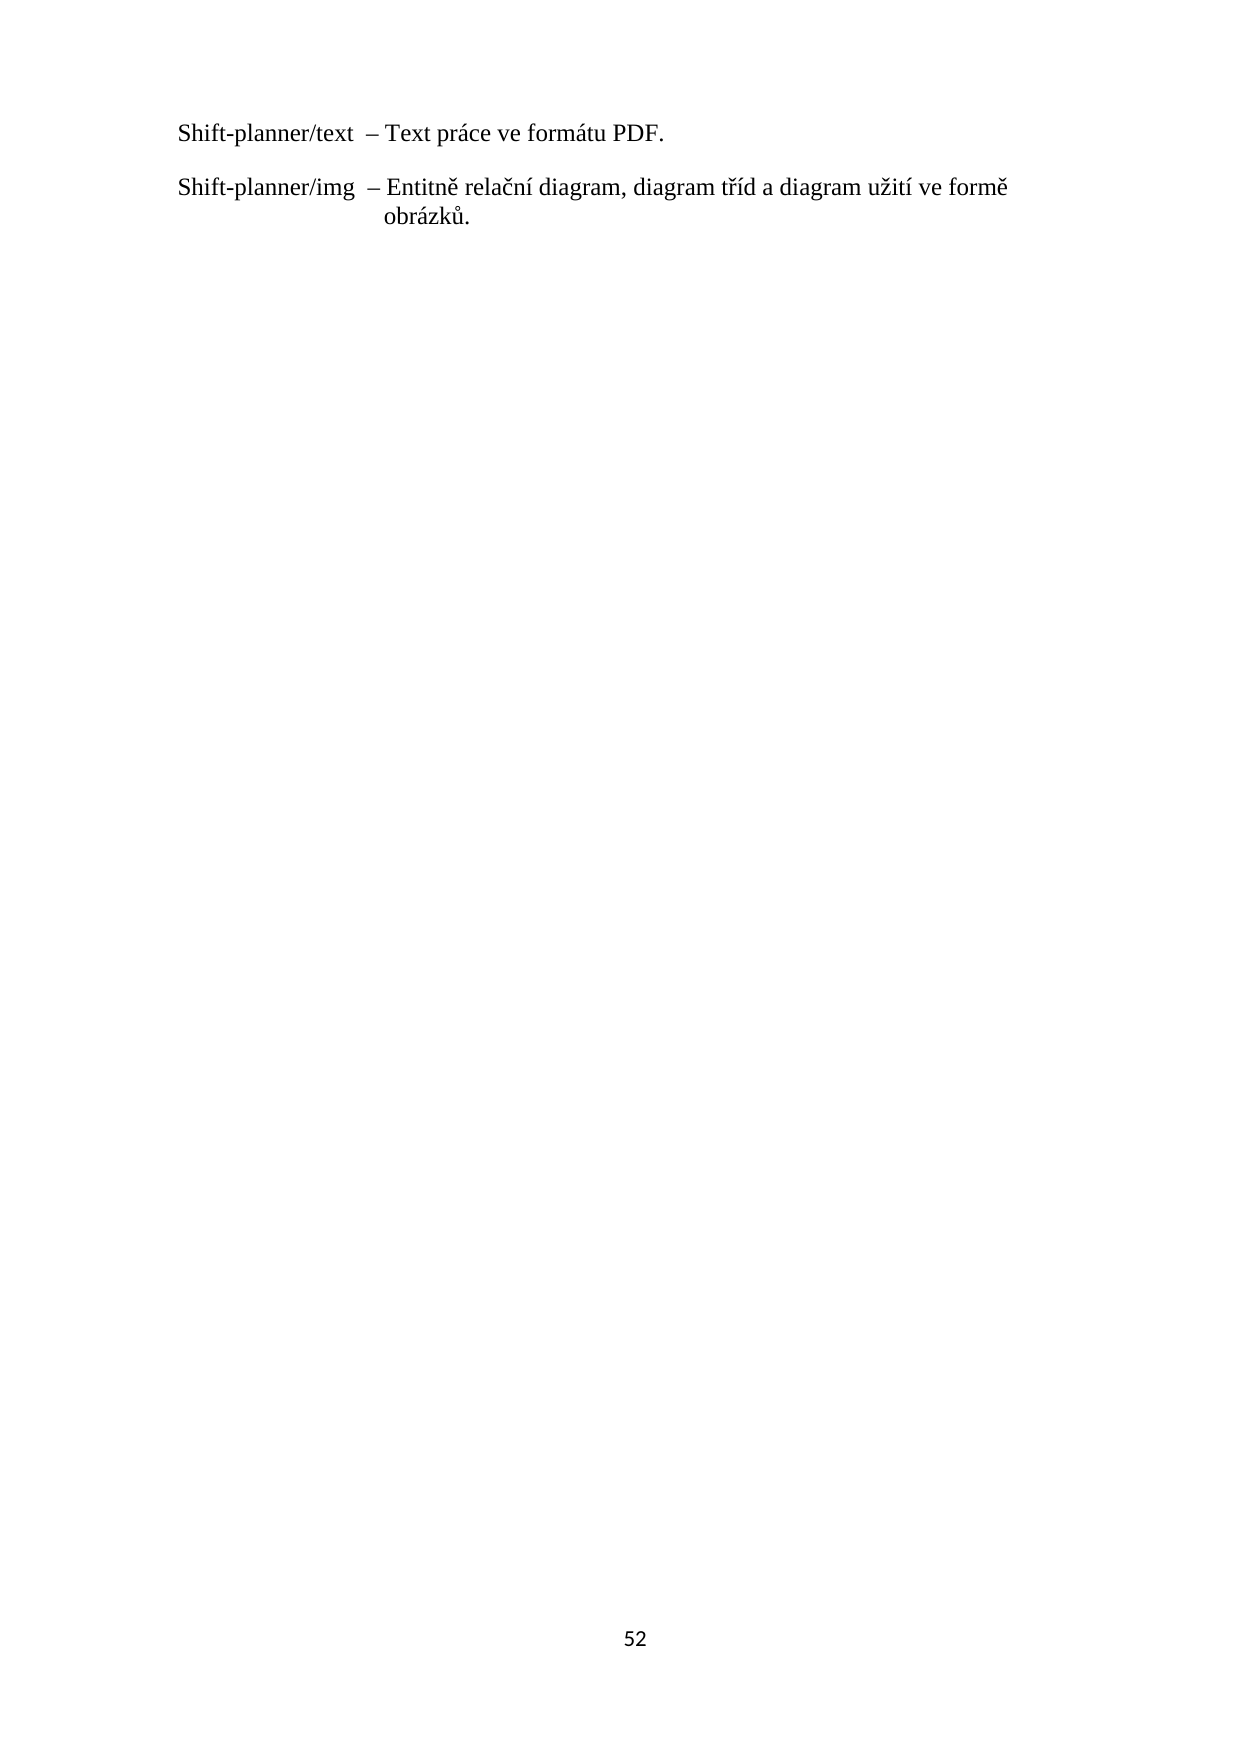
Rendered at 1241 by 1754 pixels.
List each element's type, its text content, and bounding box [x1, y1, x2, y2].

text obrázků. [327, 201, 1092, 229]
text Shift-planner/img – Entitně relační diagram, diagram tříd a diagram užití ve formě [177, 172, 1092, 201]
text Shift-planner/text – Text práce ve formátu PDF. [177, 118, 1092, 147]
